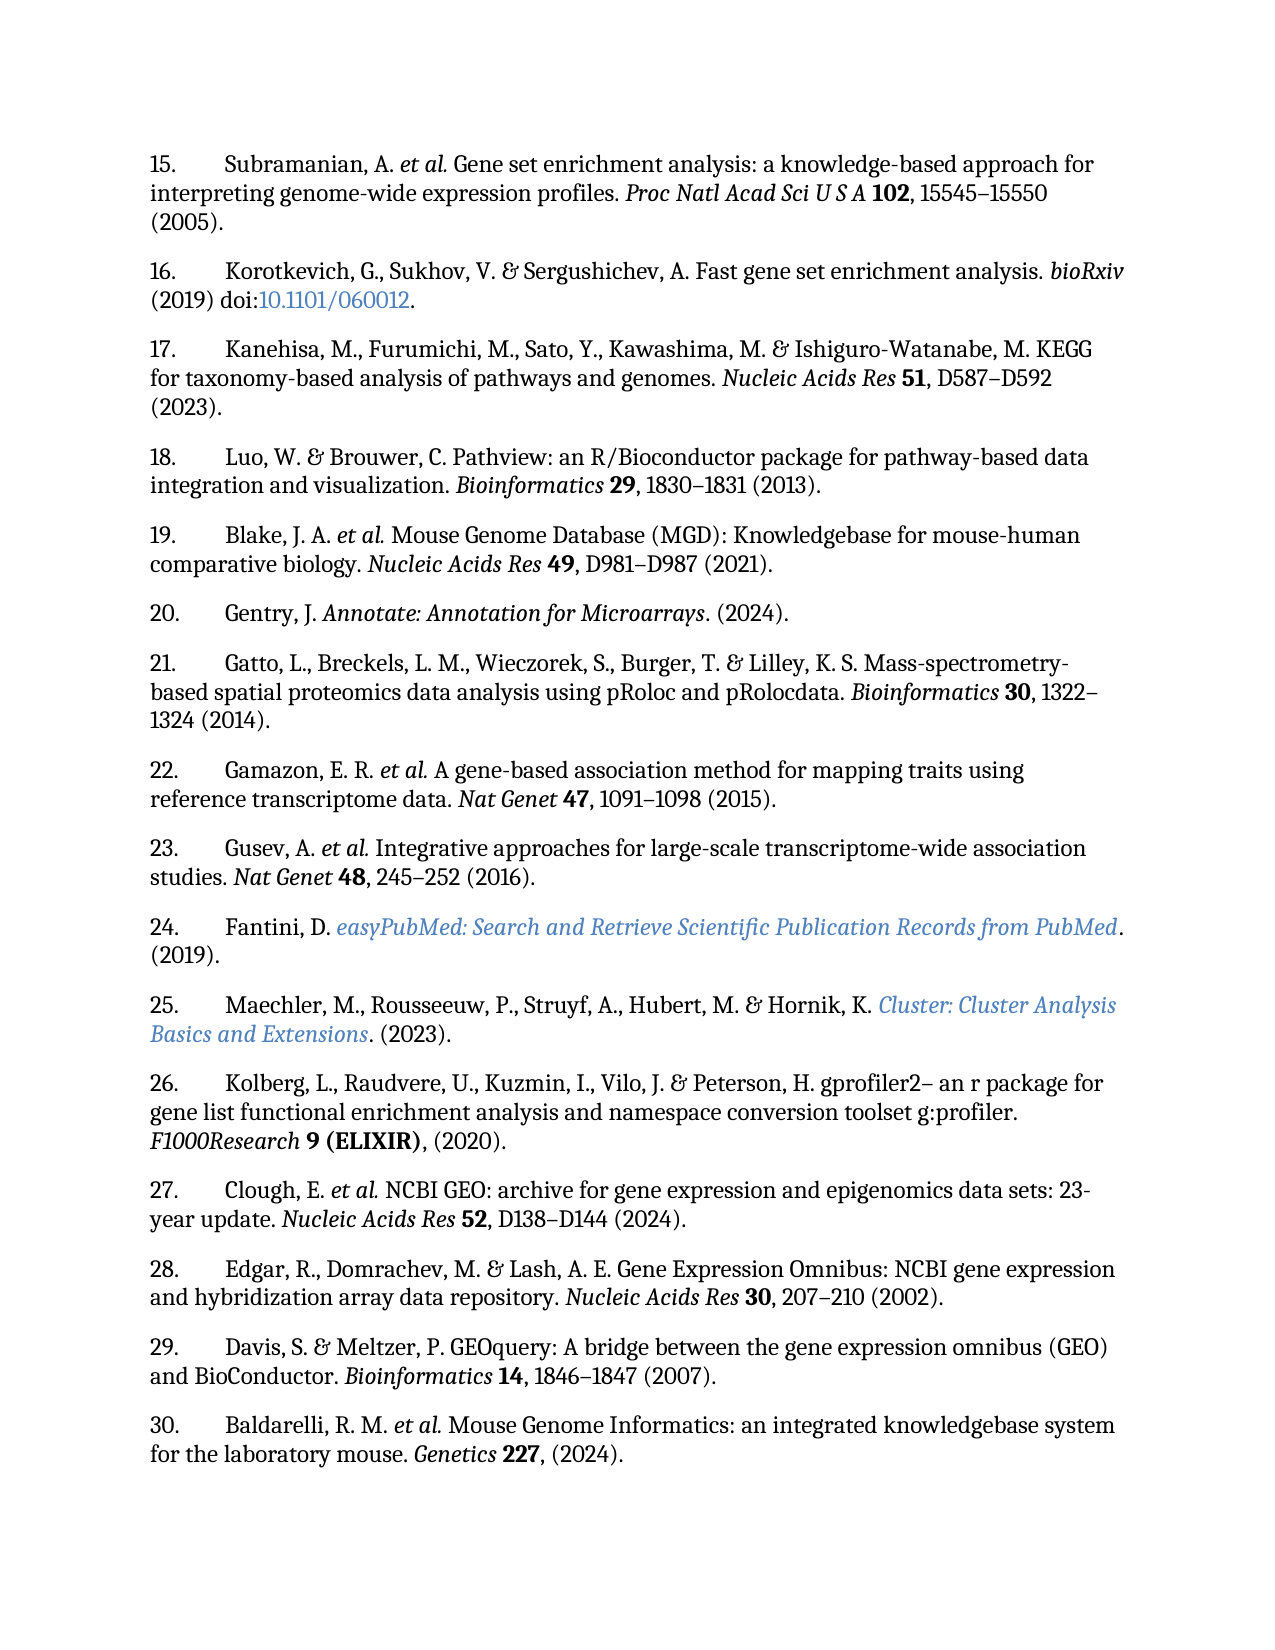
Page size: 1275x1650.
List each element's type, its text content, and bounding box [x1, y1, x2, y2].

text 18. Luo, W. & Brouwer, C. Pathview: an R/Bioconductor package for pathway-based data integration and visualization. Bioinformatics 29, 1830–1831 (2013). [150, 442, 1125, 500]
text 26. Kolberg, L., Raudvere, U., Kuzmin, I., Vilo, J. & Peterson, H. gprofiler2– an r package for gene list functional enrichment analysis and namespace conversion toolset g:profiler. F1000Research 9 (ELIXIR), (2020). [150, 1069, 1125, 1155]
text 25. Maechler, M., Rousseeuw, P., Struyf, A., Hubert, M. & Hornik, K. Cluster: Cluster Analysis Basics and Extensions. (2023). [150, 991, 1125, 1048]
text 22. Gamazon, E. R. et al. A gene-based association method for mapping traits using reference transcriptome data. Nat Genet 47, 1091–1098 (2015). [150, 756, 1125, 813]
text 20. Gentry, J. Annotate: Annotation for Microarrays. (2024). [150, 599, 1125, 628]
text 21. Gatto, L., Breckels, L. M., Wieczorek, S., Burger, T. & Lilley, K. S. Mass-spectrometry-based spatial proteomics data analysis using pRoloc and pRolocdata. Bioinformatics 30, 1322–1324 (2014). [150, 649, 1125, 735]
text 27. Clough, E. et al. NCBI GEO: archive for gene expression and epigenomics data sets: 23-year update. Nucleic Acids Res 52, D138–D144 (2024). [150, 1176, 1125, 1234]
text 17. Kanehisa, M., Furumichi, M., Sato, Y., Kawashima, M. & Ishiguro-Watanabe, M. KEGG for taxonomy-based analysis of pathways and genomes. Nucleic Acids Res 51, D587–D592 (2023). [150, 335, 1125, 422]
text 24. Fantini, D. easyPubMed: Search and Retrieve Scientific Publication Records from PubMed. (2019). [150, 912, 1125, 970]
text 28. Edgar, R., Domrachev, M. & Lash, A. E. Gene Expression Omnibus: NCBI gene expression and hybridization array data repository. Nucleic Acids Res 30, 207–210 (2002). [150, 1254, 1125, 1312]
text 16. Korotkevich, G., Sukhov, V. & Sergushichev, A. Fast gene set enrichment analysis. bioRxiv (2019) doi:10.1101/060012. [150, 257, 1125, 314]
text 29. Davis, S. & Meltzer, P. GEOquery: A bridge between the gene expression omnibus (GEO) and BioConductor. Bioinformatics 14, 1846–1847 (2007). [150, 1333, 1125, 1390]
text 15. Subramanian, A. et al. Gene set enrichment analysis: a knowledge-based approach for interpreting genome-wide expression profiles. Proc Natl Acad Sci U S A 102, 15545–15550 (2005). [150, 150, 1125, 236]
text 30. Baldarelli, R. M. et al. Mouse Genome Informatics: an integrated knowledgebase system for the laboratory mouse. Genetics 227, (2024). [150, 1411, 1125, 1469]
text 19. Blake, J. A. et al. Mouse Genome Database (MGD): Knowledgebase for mouse-human comparative biology. Nucleic Acids Res 49, D981–D987 (2021). [150, 521, 1125, 578]
text 23. Gusev, A. et al. Integrative approaches for large-scale transcriptome-wide association studies. Nat Genet 48, 245–252 (2016). [150, 834, 1125, 892]
